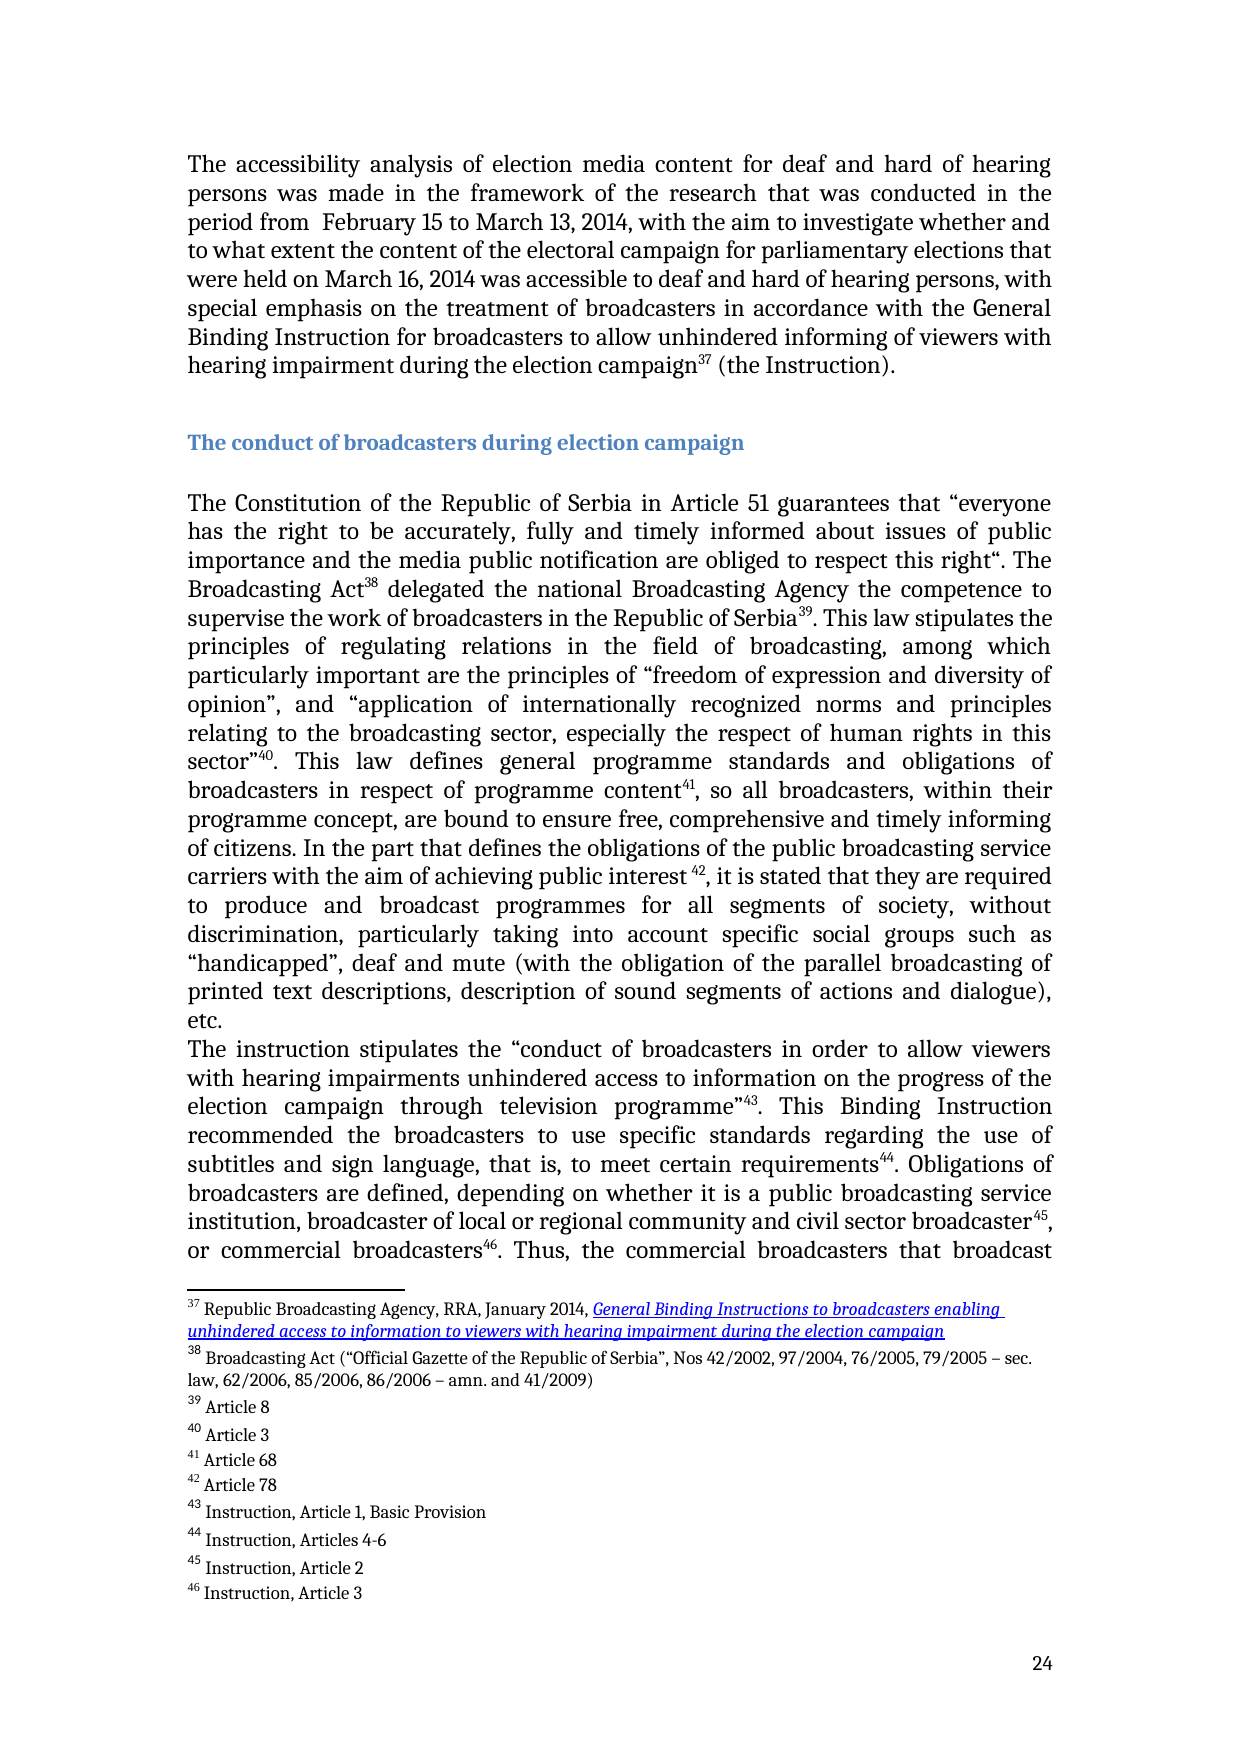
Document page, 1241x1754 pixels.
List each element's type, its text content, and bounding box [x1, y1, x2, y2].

text The Constitution of the Republic of Serbia in Article 51 guarantees that “everyone has the right to be accurately, fully and timely informed about issues of public importance and the media public notification are obliged to respect this right“. The Broadcasting Act delegated the national Broadcasting Agency the competence to supervise the work of broadcasters in the Republic of Serbia. This law stipulates the principles of regulating relations in the field of broadcasting, among which particularly important are the principles of “freedom of expression and diversity of opinion”, and “application of internationally recognized norms and principles relating to the broadcasting sector, especially the respect of human rights in this sector”. This law defines general programme standards and obligations of broadcasters in respect of programme content, so all broadcasters, within their programme concept, are bound to ensure free, comprehensive and timely informing of citizens. In the part that defines the obligations of the public broadcasting service carriers with the aim of achieving public interest , it is stated that they are required to produce and broadcast programmes for all segments of society, without discrimination, particularly taking into account specific social groups such as “handicapped”, deaf and mute (with the obligation of the parallel broadcasting of printed text descriptions, description of sound segments of actions and dialogue), etc. [187, 488, 1053, 1035]
text The accessibility analysis of election media content for deaf and hard of hearing persons was made in the framework of the research that was conducted in the period from February 15 to March 13, 2014, with the aim to investigate whether and to what extent the content of the electoral campaign for parliamentary elections that were held on March 16, 2014 was accessible to deaf and hard of hearing persons, with special emphasis on the treatment of broadcasters in accordance with the General Binding Instruction for broadcasters to allow unhindered informing of viewers with hearing impairment during the election campaign (the Instruction). [187, 150, 1053, 380]
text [187, 1035, 1053, 1265]
subtitle The conduct of broadcasters during election campaign [187, 429, 1053, 456]
